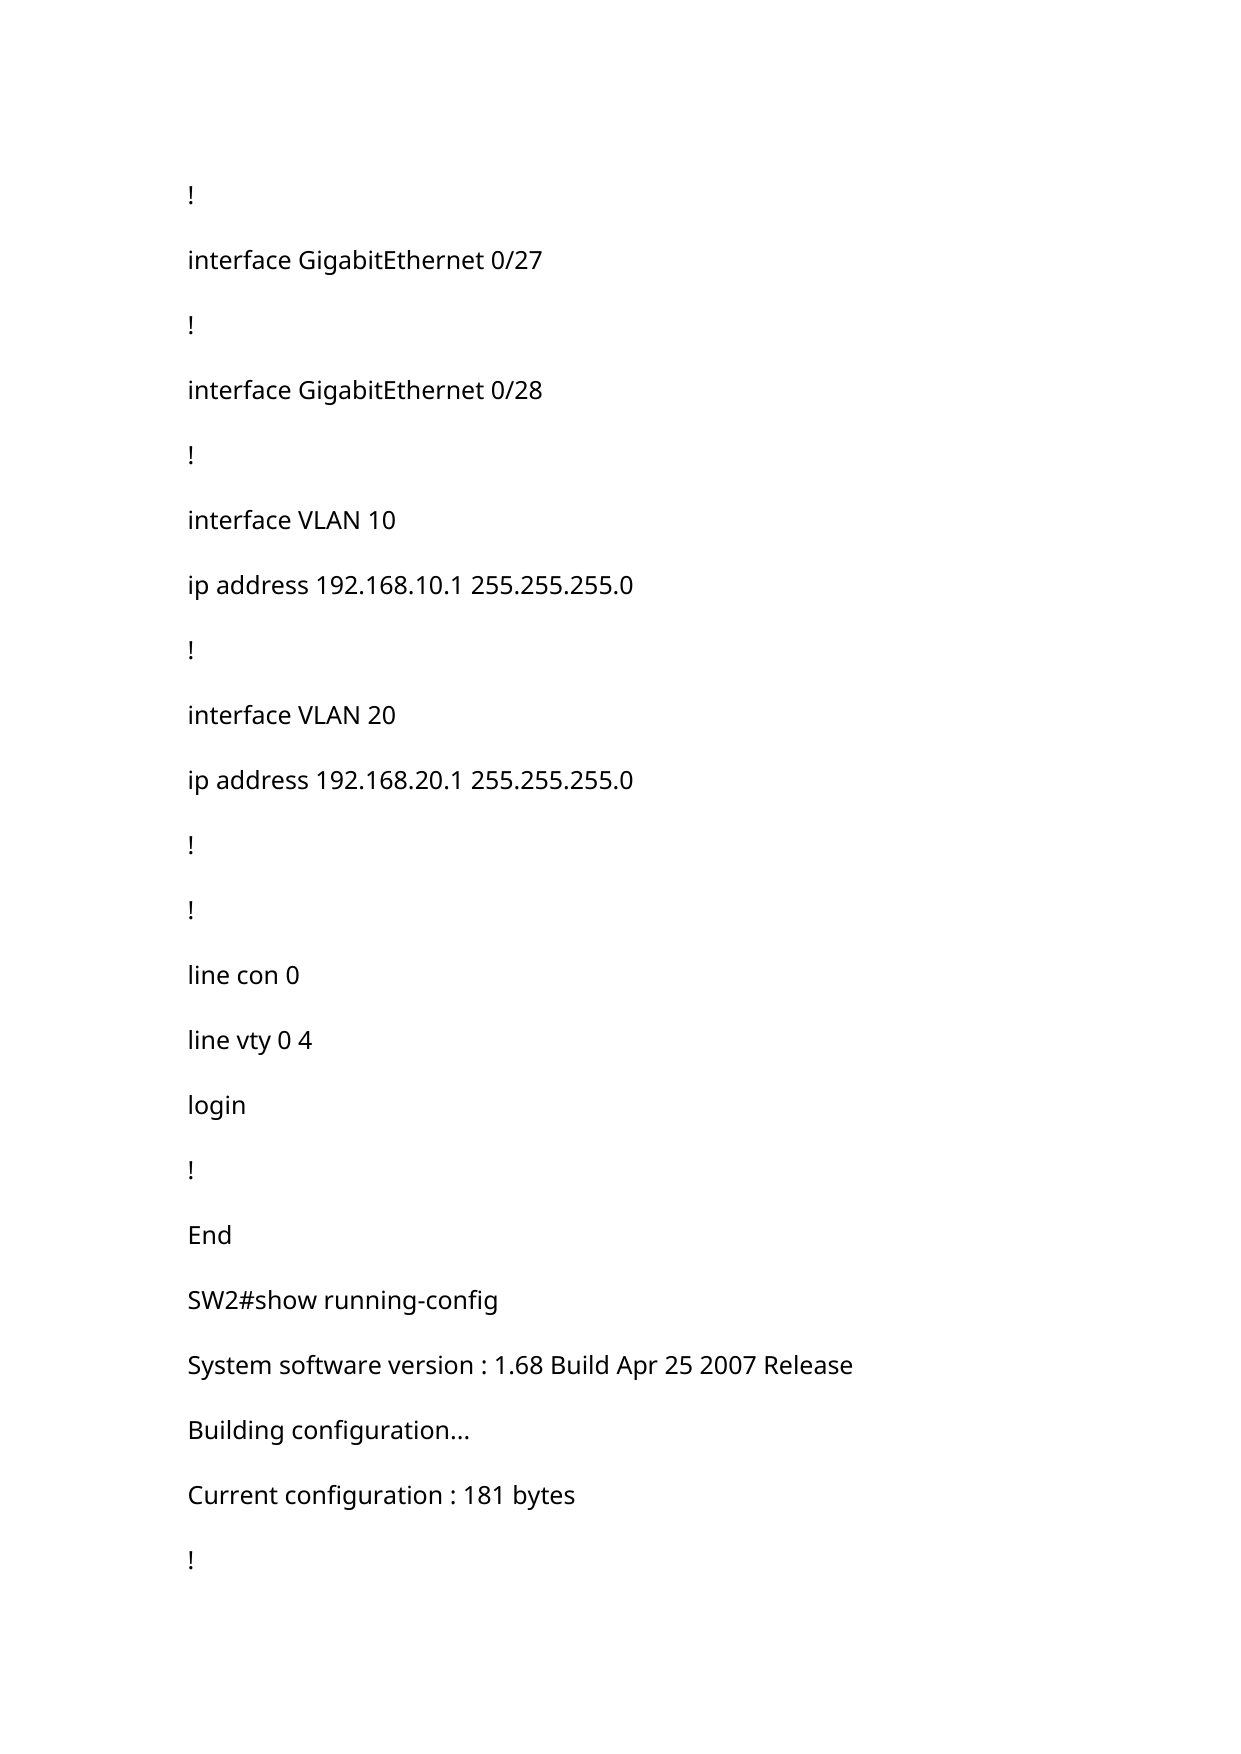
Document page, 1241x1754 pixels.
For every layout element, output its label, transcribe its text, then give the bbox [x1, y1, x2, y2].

text ip address 192.168.20.1 255.255.255.0 [187, 747, 1053, 812]
text line con 0 [187, 942, 1053, 1007]
text ! [187, 617, 1053, 682]
text interface GigabitEthernet 0/28 [187, 357, 1053, 422]
text ! [187, 812, 1053, 877]
text Current configuration : 181 bytes [187, 1462, 1053, 1527]
text interface VLAN 20 [187, 682, 1053, 747]
text login [187, 1072, 1053, 1137]
text line vty 0 4 [187, 1007, 1053, 1072]
text ! [187, 877, 1053, 942]
text interface GigabitEthernet 0/27 [187, 227, 1053, 292]
text SW2#show running-config [187, 1267, 1053, 1332]
text End [187, 1202, 1053, 1267]
text ! [187, 1527, 1053, 1592]
text Building configuration... [187, 1397, 1053, 1462]
text ! [187, 422, 1053, 487]
text ip address 192.168.10.1 255.255.255.0 [187, 552, 1053, 617]
text System software version : 1.68 Build Apr 25 2007 Release [187, 1332, 1053, 1397]
text interface VLAN 10 [187, 487, 1053, 552]
text ! [187, 1137, 1053, 1202]
text ! [187, 292, 1053, 357]
text ! [187, 162, 1053, 227]
